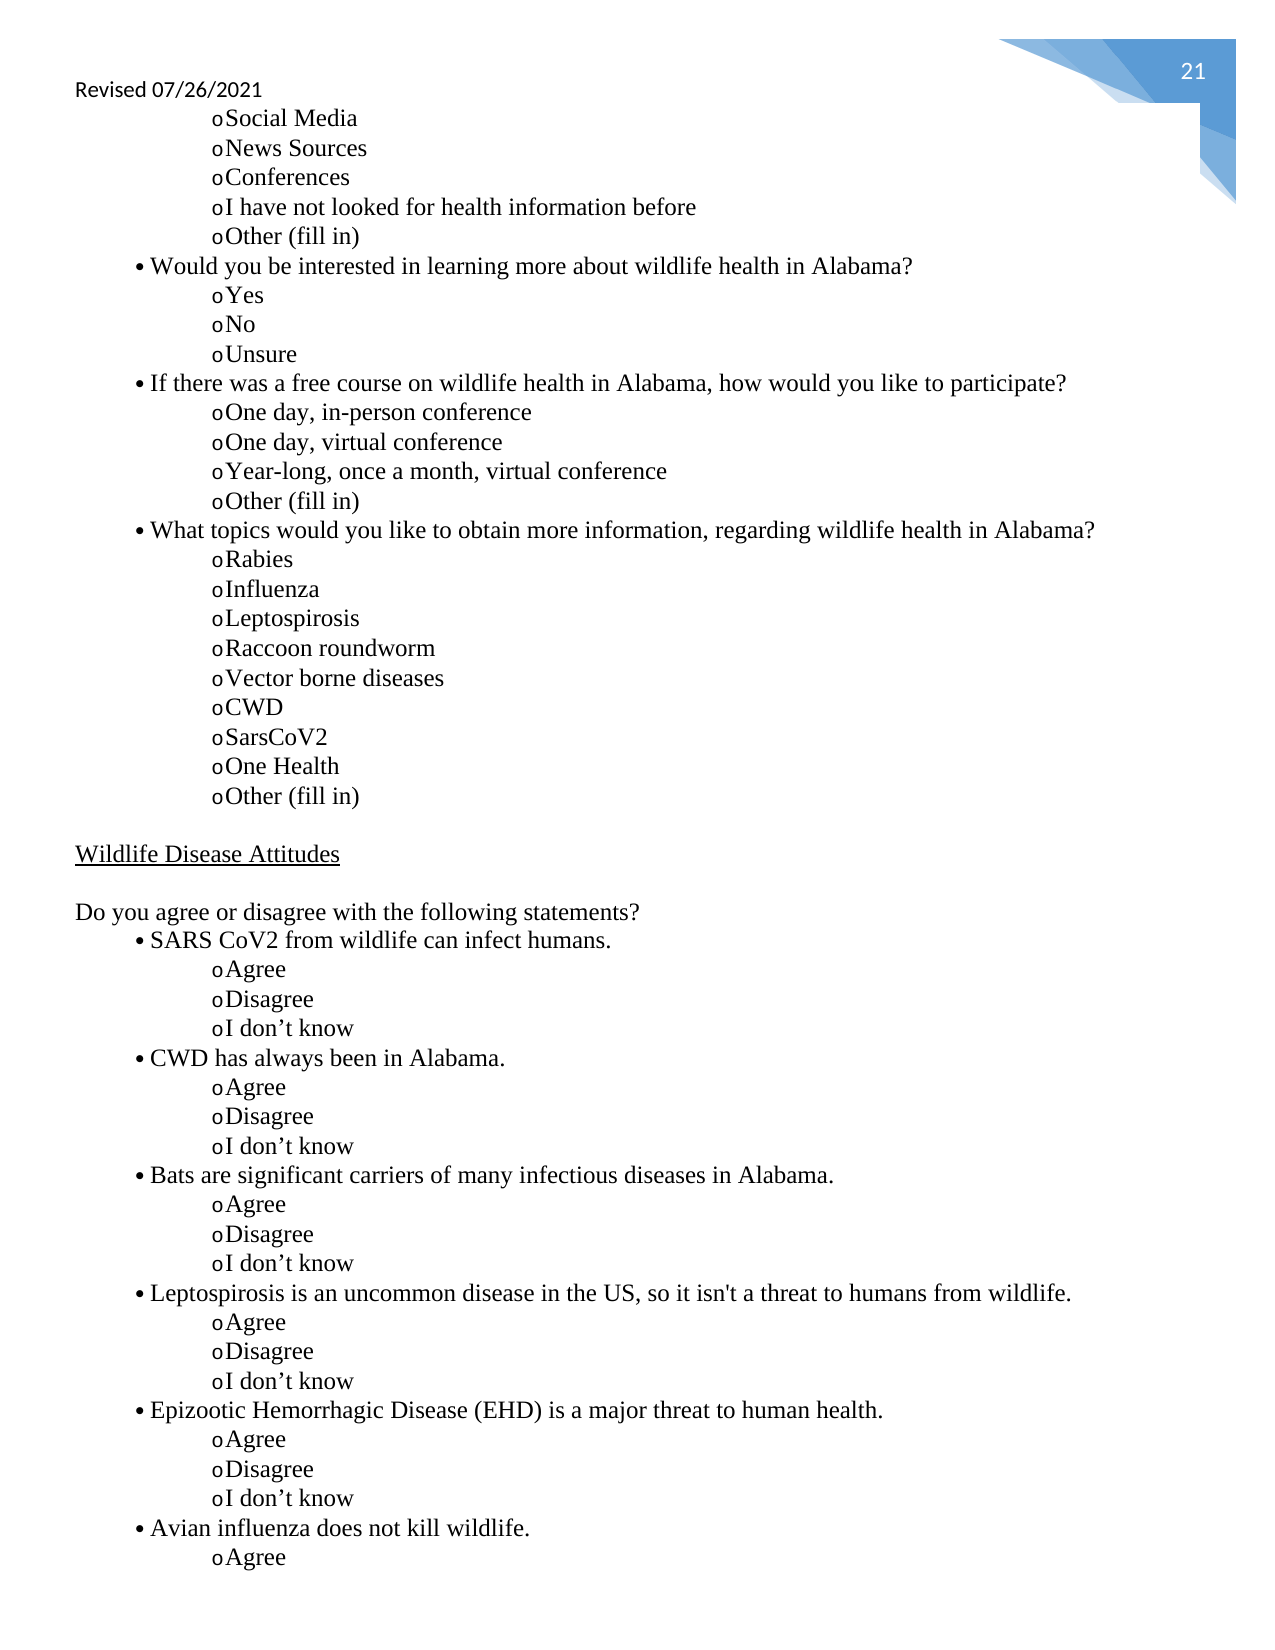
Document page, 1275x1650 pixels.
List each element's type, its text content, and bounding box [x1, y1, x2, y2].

list If there was a free course on wildlife health in Alabama, how would you like to participate? [136, 368, 1200, 397]
list Agree [211, 1307, 1200, 1336]
list Agree [211, 1072, 1200, 1101]
list I don’t know [211, 1483, 1200, 1513]
text Wildlife Disease Attitudes [75, 839, 1200, 868]
list What topics would you like to obtain more information, regarding wildlife health in Alabama? [136, 516, 1200, 544]
list Rabies [211, 544, 1200, 574]
text Do you agree or disagree with the following statements? [75, 897, 1200, 926]
list I don’t know [211, 1013, 1200, 1043]
list News Sources [211, 133, 1200, 162]
list Year-long, once a month, virtual conference [211, 456, 1200, 486]
list Other (fill in) [211, 486, 1200, 516]
list Disagree [211, 1219, 1200, 1248]
list One Health [211, 751, 1200, 781]
list CWD has always been in Alabama. [136, 1043, 1200, 1072]
list Other (fill in) [211, 221, 1200, 251]
list Agree [211, 1189, 1200, 1219]
list I have not looked for health information before [211, 192, 1200, 221]
list No [211, 309, 1200, 339]
list Disagree [211, 1336, 1200, 1366]
list Epizootic Hemorrhagic Disease (EHD) is a major threat to human health. [136, 1396, 1200, 1424]
list One day, virtual conference [211, 427, 1200, 456]
list SarsCoV2 [211, 722, 1200, 751]
list Avian influenza does not kill wildlife. [136, 1513, 1200, 1542]
list Disagree [211, 984, 1200, 1013]
list I don’t know [211, 1131, 1200, 1161]
list Vector borne diseases [211, 663, 1200, 692]
list CWD [211, 692, 1200, 722]
list Yes [211, 280, 1200, 309]
list Unsure [211, 339, 1200, 368]
list I don’t know [211, 1366, 1200, 1396]
list Agree [211, 954, 1200, 984]
list Social Media [211, 103, 1200, 133]
list Leptospirosis [211, 603, 1200, 633]
list Agree [211, 1542, 1200, 1571]
list Disagree [211, 1101, 1200, 1131]
picture [997, 39, 1236, 205]
list Bats are significant carriers of many infectious diseases in Alabama. [136, 1161, 1200, 1189]
list Influenza [211, 574, 1200, 603]
list Conferences [211, 162, 1200, 192]
list SARS CoV2 from wildlife can infect humans. [136, 926, 1200, 954]
list I don’t know [211, 1248, 1200, 1278]
list Disagree [211, 1454, 1200, 1483]
list Raccoon roundworm [211, 633, 1200, 663]
list One day, in-person conference [211, 397, 1200, 427]
list Other (fill in) [211, 781, 1200, 811]
list Agree [211, 1424, 1200, 1454]
list Leptospirosis is an uncommon disease in the US, so it isn't a threat to humans from wildlife. [136, 1278, 1200, 1307]
list Would you be interested in learning more about wildlife health in Alabama? [136, 251, 1200, 280]
